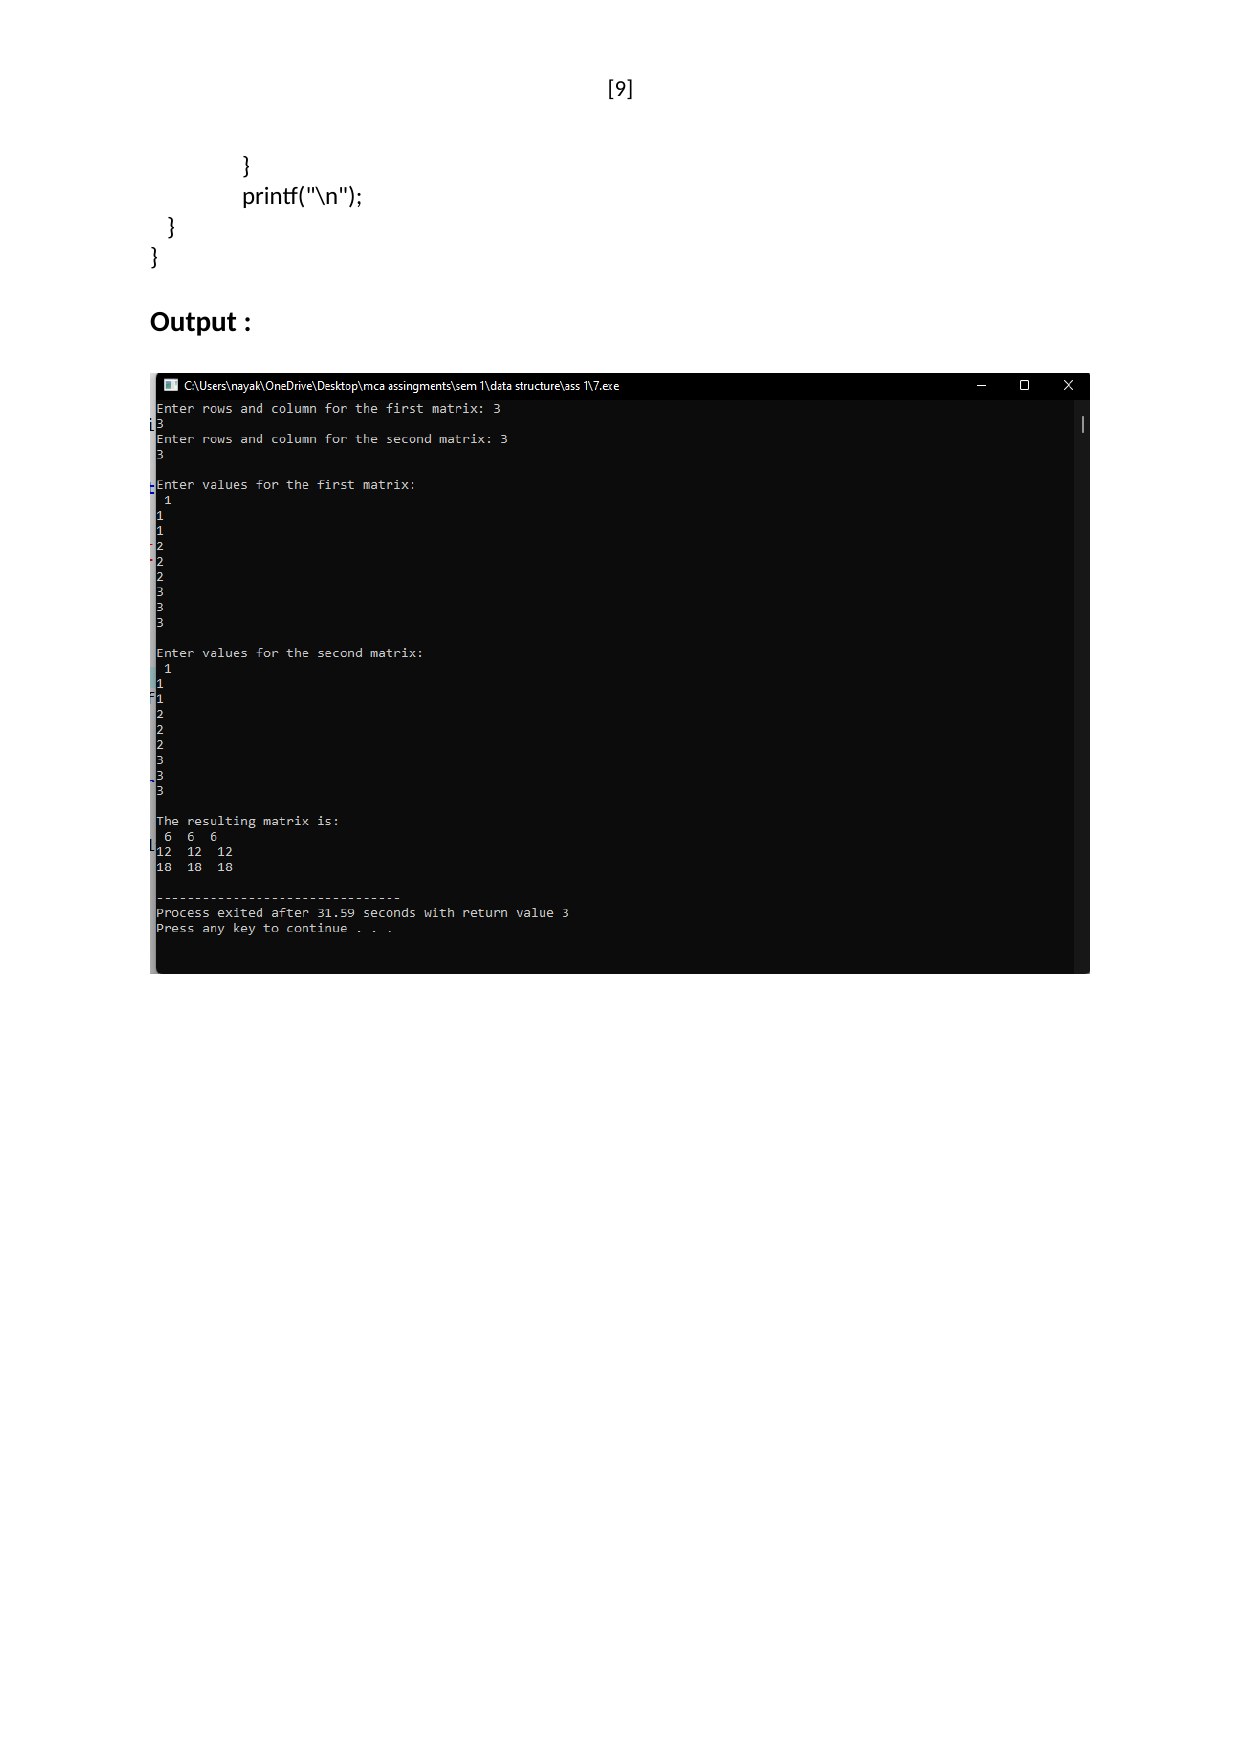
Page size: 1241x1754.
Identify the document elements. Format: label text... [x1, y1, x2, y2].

text printf("\n"); [150, 181, 1090, 211]
text } [150, 211, 1090, 242]
text Output : [150, 303, 1090, 338]
picture [150, 373, 1090, 974]
text } [150, 242, 1090, 272]
text } [150, 150, 1090, 181]
